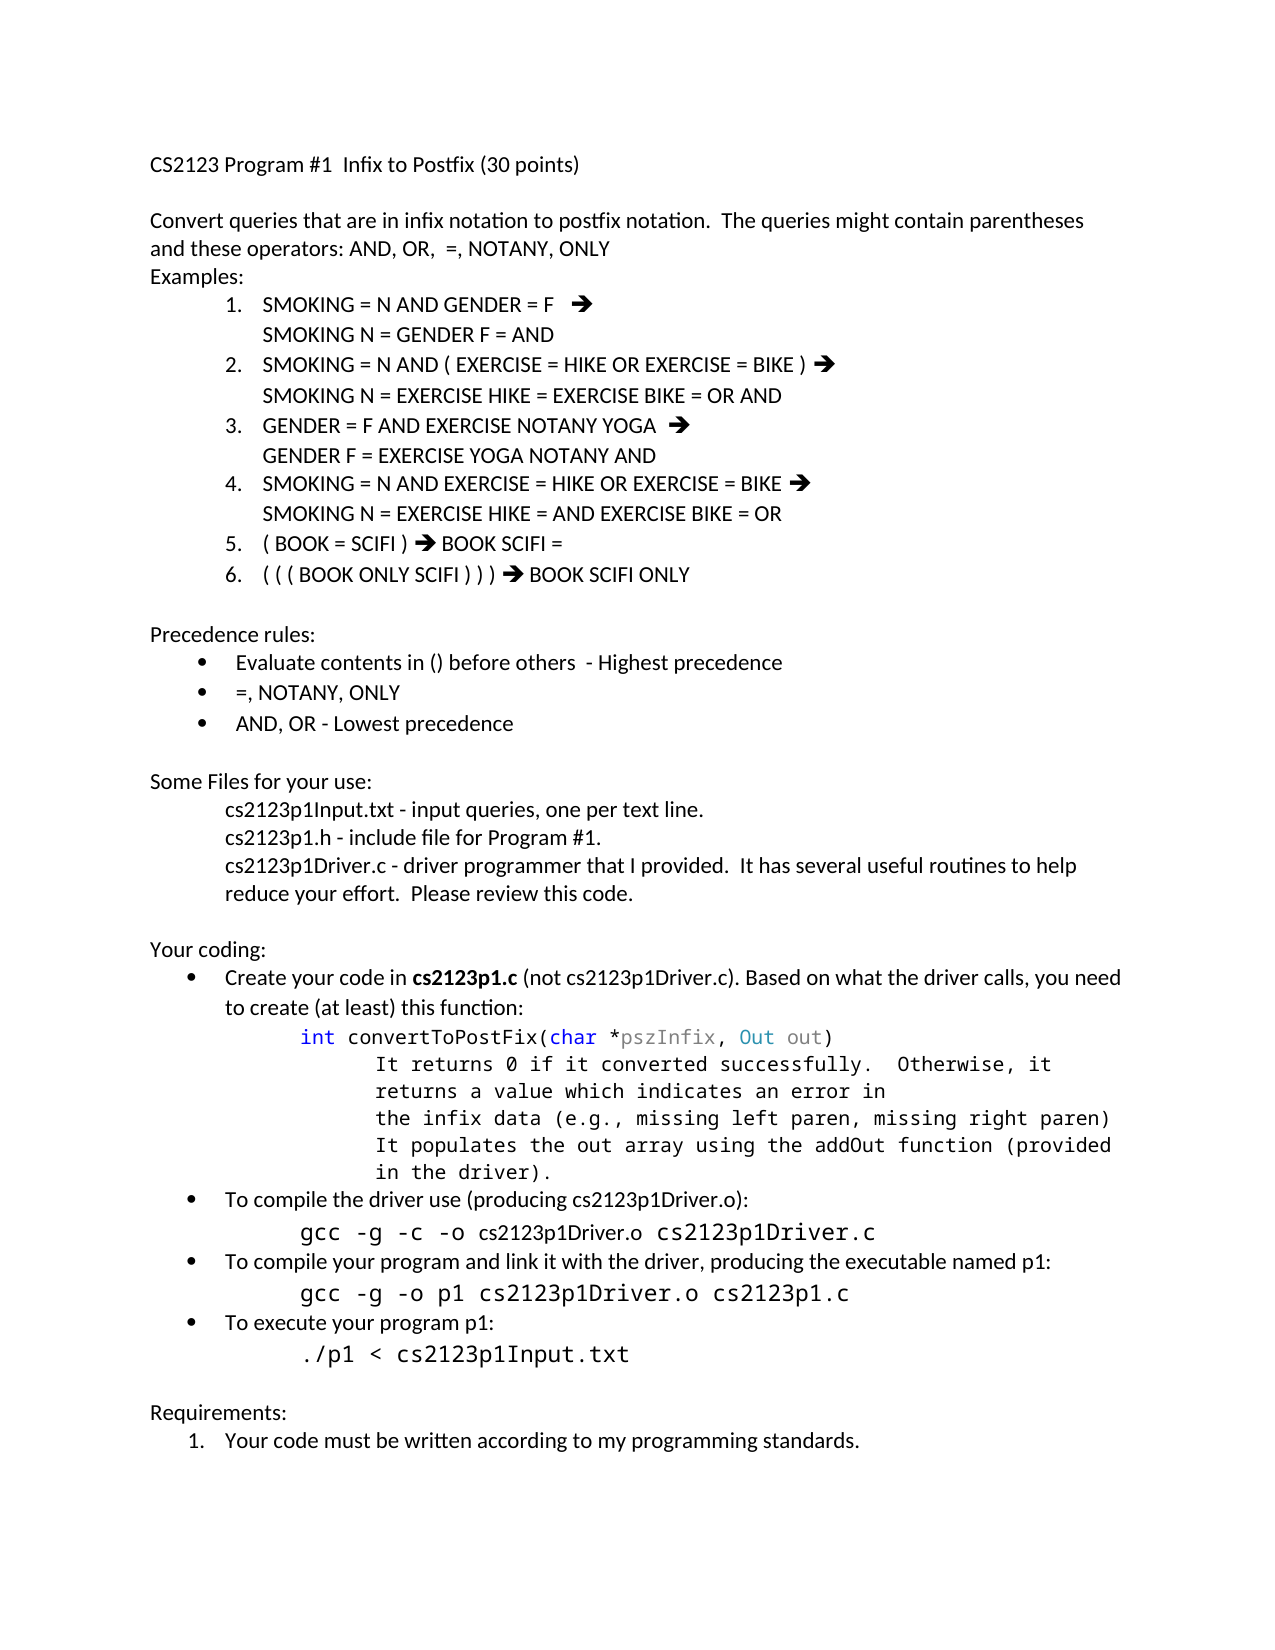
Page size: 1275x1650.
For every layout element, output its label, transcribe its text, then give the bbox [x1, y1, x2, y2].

list SMOKING = N AND ( EXERCISE = HIKE OR EXERCISE = BIKE ) SMOKING N = EXERCISE HIKE = EXERCISE BIKE = OR AND [225, 351, 1125, 409]
list Your code must be written according to my programming standards. [187, 1426, 1125, 1454]
list SMOKING = N AND GENDER = F SMOKING N = GENDER F = AND [225, 290, 1125, 348]
text gcc -g -o p1 cs2123p1Driver.o cs2123p1.c [300, 1277, 1125, 1308]
text Examples: [150, 262, 1125, 290]
text Precedence rules: [150, 620, 1125, 648]
list =, NOTANY, ONLY [198, 678, 1125, 706]
list To compile the driver use (producing cs2123p1Driver.o): [187, 1185, 1125, 1213]
text Your coding: [150, 935, 1125, 963]
text the infix data (e.g., missing left paren, missing right paren) [375, 1104, 1125, 1131]
text It populates the out array using the addOut function (provided in the driver). [375, 1131, 1125, 1185]
text ./p1 < cs2123p1Input.txt [300, 1338, 1125, 1370]
list GENDER = F AND EXERCISE NOTANY YOGA [225, 411, 1125, 439]
text Requirements: [150, 1398, 1125, 1426]
list To compile your program and link it with the driver, producing the executable named p1: [187, 1247, 1125, 1275]
list To execute your program p1: [187, 1308, 1125, 1336]
text gcc -g -c -o cs2123p1Driver.o cs2123p1Driver.c [300, 1216, 1125, 1247]
list AND, OR - Lowest precedence [198, 709, 1125, 737]
text cs2123p1Input.txt - input queries, one per text line. [225, 795, 1125, 823]
list SMOKING = N AND EXERCISE = HIKE OR EXERCISE = BIKE SMOKING N = EXERCISE HIKE = AND EXERCISE BIKE = OR [225, 469, 1125, 527]
text Some Files for your use: [150, 767, 1125, 795]
text cs2123p1.h - include file for Program #1. [225, 823, 1125, 851]
text CS2123 Program #1 Infix to Postfix (30 points) [150, 150, 1125, 178]
list ( BOOK = SCIFI ) BOOK SCIFI = [225, 529, 1125, 558]
text int convertToPostFix(char *pszInfix, Out out) [300, 1023, 1125, 1050]
text It returns 0 if it converted successfully. Otherwise, it returns a value which indicates an error in [375, 1050, 1125, 1104]
text GENDER F = EXERCISE YOGA NOTANY AND [262, 441, 1125, 469]
list Create your code in cs2123p1.c (not cs2123p1Driver.c). Based on what the driver calls, you need to create (at least) this function: [187, 963, 1125, 1021]
text Convert queries that are in infix notation to postfix notation. The queries might contain parentheses and these operators: AND, OR, =, NOTANY, ONLY [150, 206, 1125, 262]
text cs2123p1Driver.c - driver programmer that I provided. It has several useful routines to help reduce your effort. Please review this code. [225, 851, 1125, 907]
list ( ( ( BOOK ONLY SCIFI ) ) ) BOOK SCIFI ONLY [225, 560, 1125, 618]
list Evaluate contents in () before others - Highest precedence [198, 648, 1125, 676]
